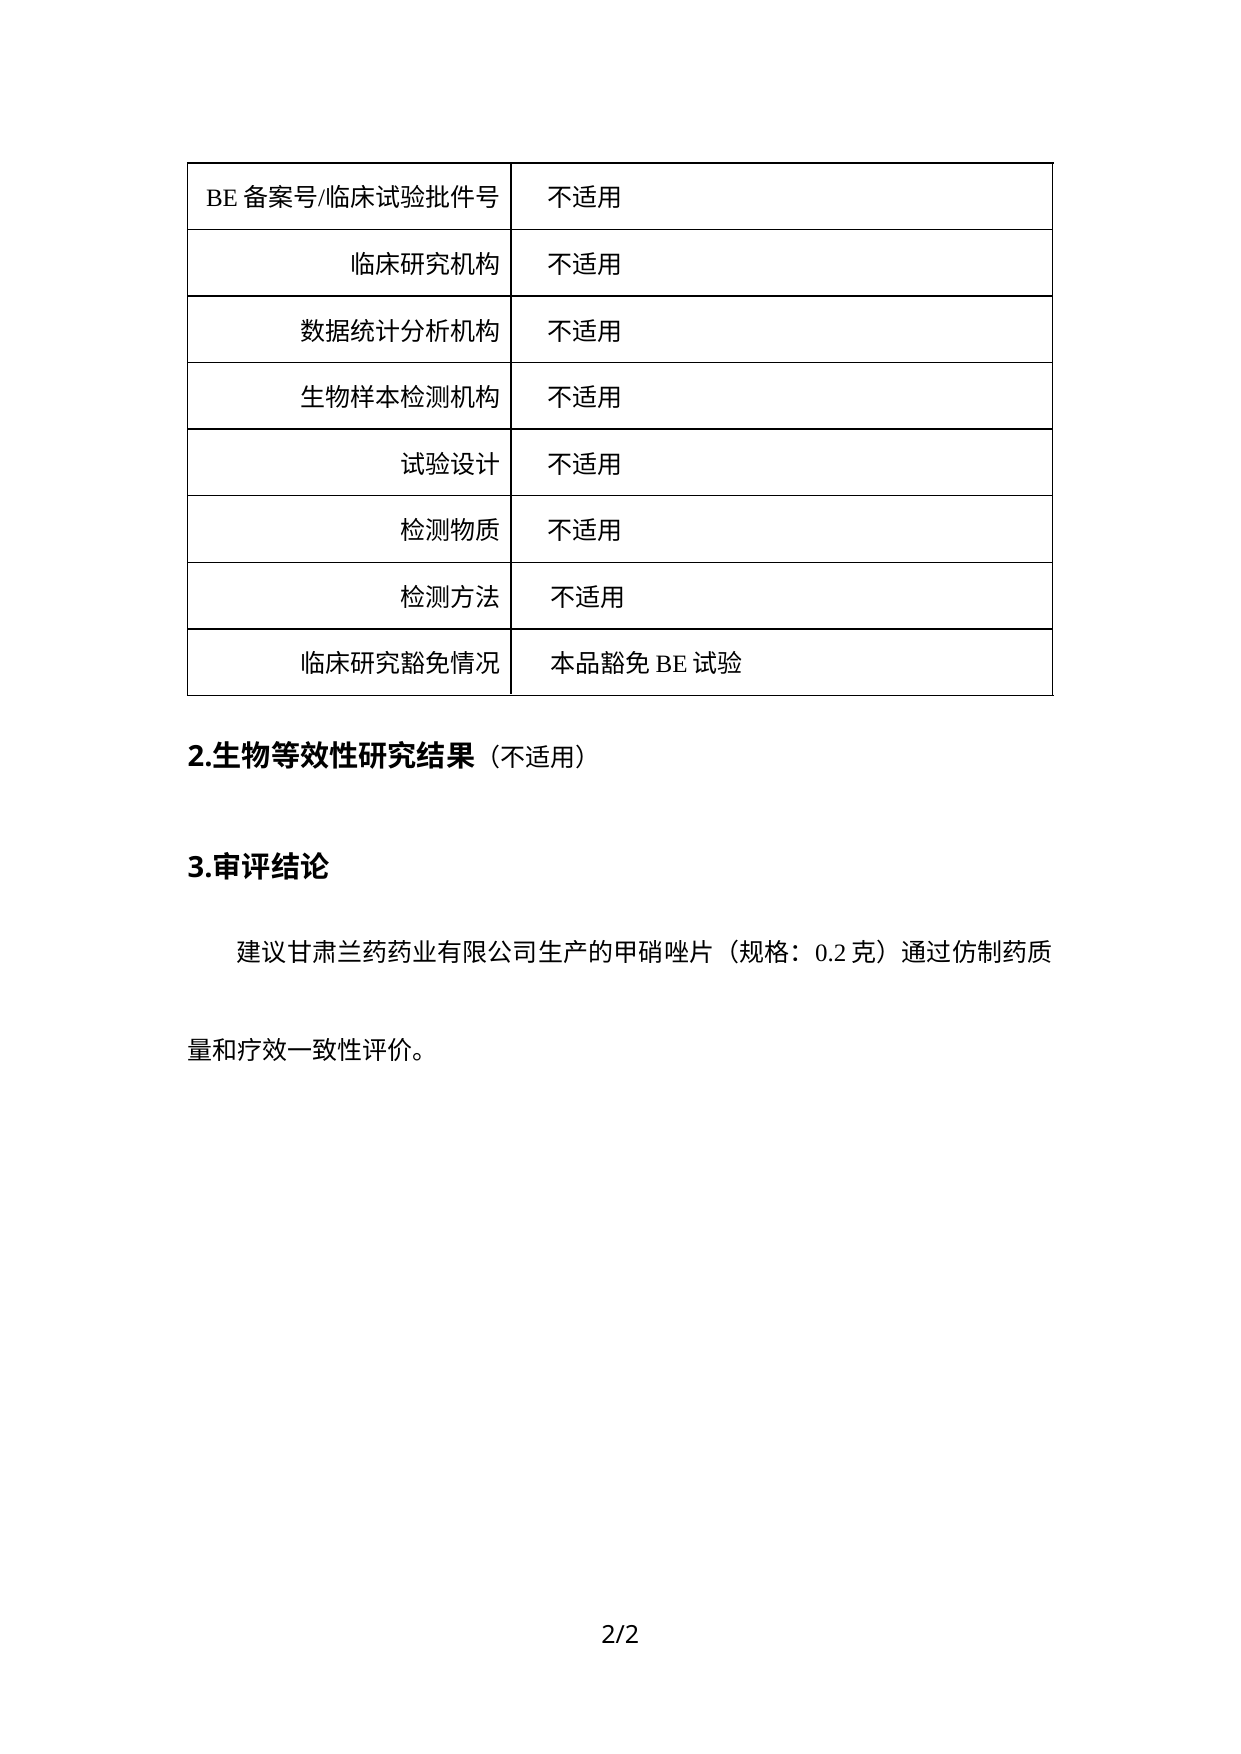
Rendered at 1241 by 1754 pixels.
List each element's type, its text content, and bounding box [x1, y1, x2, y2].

table_cell 不适用 [512, 496, 1052, 561]
table_cell 不适用 [512, 363, 1052, 428]
table_cell 不适用 [512, 164, 1052, 228]
table_cell 检测方法 [188, 563, 510, 628]
table_cell 不适用 [512, 563, 1052, 628]
table_cell 临床研究机构 [188, 230, 510, 295]
table_cell 生物样本检测机构 [188, 363, 510, 428]
table_cell 检测物质 [188, 496, 510, 561]
text 建议甘肃兰药药业有限公司生产的甲硝唑片（规格：0.2克）通过仿制药质量和疗效一致性评价。 [187, 918, 1053, 1081]
table_cell 数据统计分析机构 [188, 297, 510, 362]
table_cell 临床研究豁免情况 [188, 630, 510, 694]
table_cell 不适用 [512, 430, 1052, 495]
text 3.审评结论 [187, 832, 1053, 897]
table_cell 本品豁免BE试验 [512, 630, 1052, 694]
text 2.生物等效性研究结果（不适用） [187, 721, 1053, 786]
table_cell BE备案号/临床试验批件号 [188, 164, 510, 228]
table_cell 试验设计 [188, 430, 510, 495]
table_cell 不适用 [512, 297, 1052, 362]
table_cell 不适用 [512, 230, 1052, 295]
